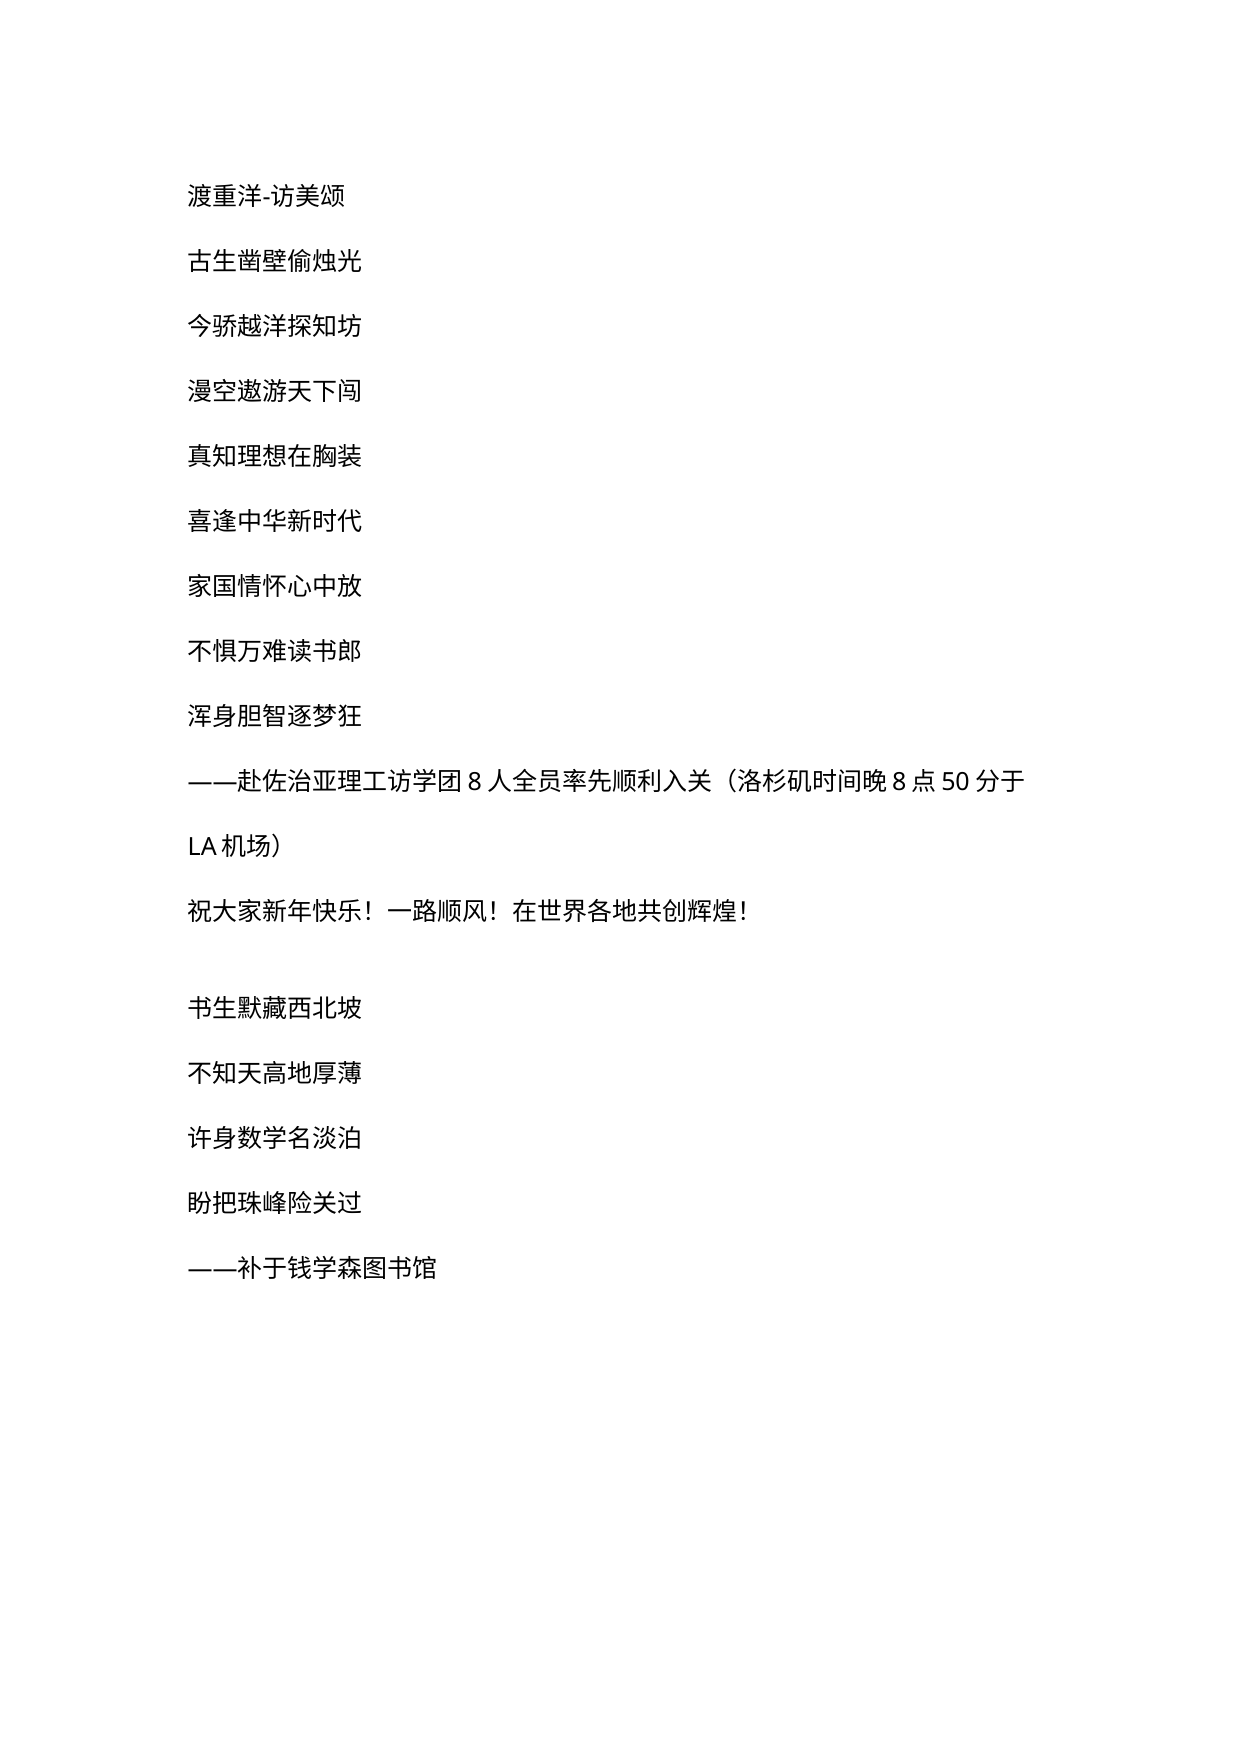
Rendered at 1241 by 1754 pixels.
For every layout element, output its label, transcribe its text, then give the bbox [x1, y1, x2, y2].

text 漫空遨游天下闯 [187, 357, 1053, 422]
text 祝大家新年快乐！一路顺风！在世界各地共创辉煌！ [187, 877, 1053, 942]
text 书生默藏西北坡 [187, 974, 1053, 1039]
text 真知理想在胸装 [187, 422, 1053, 487]
text 喜逢中华新时代 [187, 487, 1053, 552]
text 许身数学名淡泊 [187, 1104, 1053, 1169]
text 今骄越洋探知坊 [187, 292, 1053, 357]
text 不惧万难读书郎 [187, 617, 1053, 682]
text 古生凿壁偷烛光 [187, 227, 1053, 292]
text 不知天高地厚薄 [187, 1039, 1053, 1104]
text 盼把珠峰险关过 [187, 1169, 1053, 1234]
text ——补于钱学森图书馆 [187, 1234, 1053, 1299]
text 浑身胆智逐梦狂 [187, 682, 1053, 747]
text 渡重洋-访美颂 [187, 162, 1053, 227]
text 家国情怀心中放 [187, 552, 1053, 617]
text ——赴佐治亚理工访学团8人全员率先顺利入关（洛杉矶时间晚8点50分于LA机场） [187, 747, 1053, 877]
